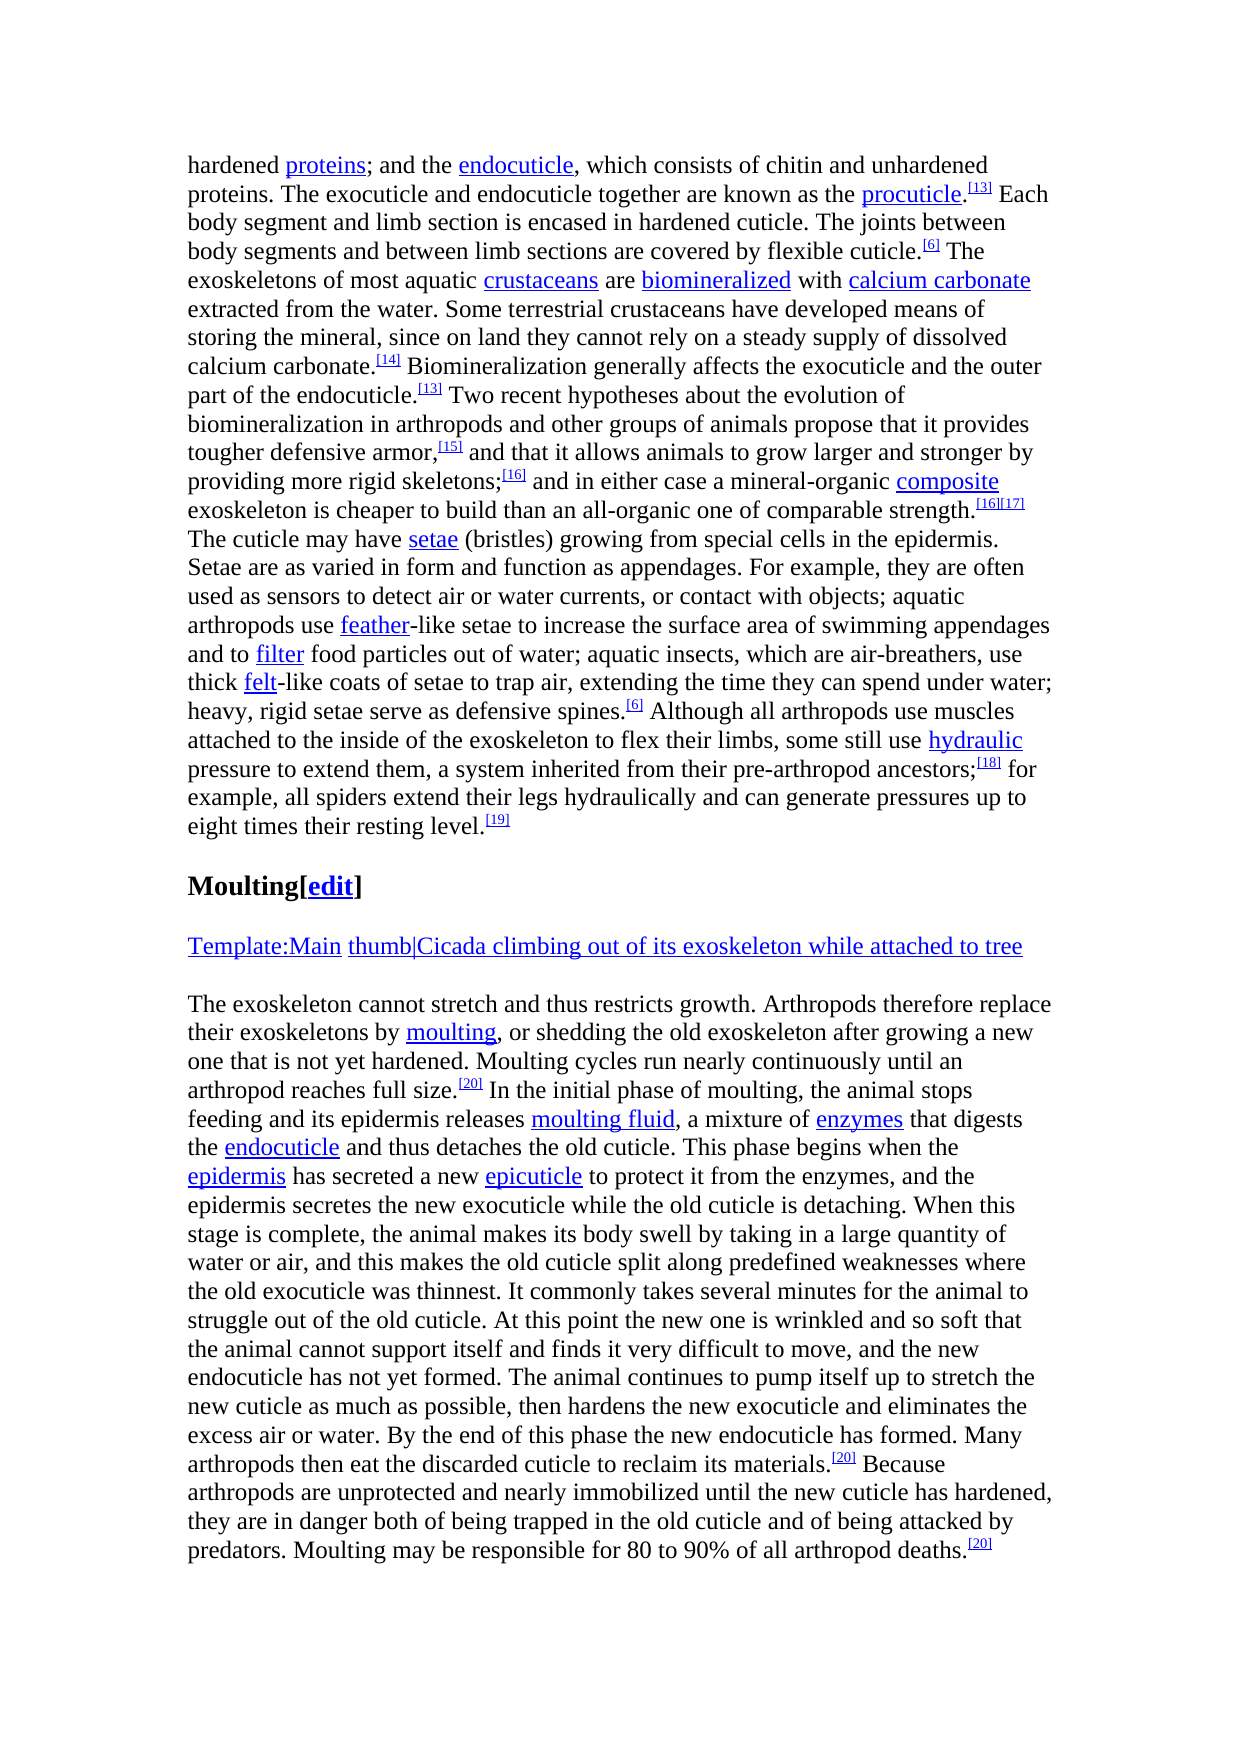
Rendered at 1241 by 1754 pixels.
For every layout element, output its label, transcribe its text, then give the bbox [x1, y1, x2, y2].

subtitle Moulting[edit] [187, 869, 1053, 902]
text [187, 150, 1053, 840]
text The exoskeleton cannot stretch and thus restricts growth. Arthropods therefore replace their exoskeletons by moulting, or shedding the old exoskeleton after growing a new one that is not yet hardened. Moulting cycles run nearly continuously until an arthropod reaches full size.[20] In the initial phase of moulting, the animal stops feeding and its epidermis releases moulting fluid, a mixture of enzymes that digests the endocuticle and thus detaches the old cuticle. This phase begins when the epidermis has secreted a new epicuticle to protect it from the enzymes, and the epidermis secretes the new exocuticle while the old cuticle is detaching. When this stage is complete, the animal makes its body swell by taking in a large quantity of water or air, and this makes the old cuticle split along predefined weaknesses where the old exocuticle was thinnest. It commonly takes several minutes for the animal to struggle out of the old cuticle. At this point the new one is wrinkled and so soft that the animal cannot support itself and finds it very difficult to move, and the new endocuticle has not yet formed. The animal continues to pump itself up to stretch the new cuticle as much as possible, then hardens the new exocuticle and eliminates the excess air or water. By the end of this phase the new endocuticle has formed. Many arthropods then eat the discarded cuticle to reclaim its materials.[20] Because arthropods are unprotected and nearly immobilized until the new cuticle has hardened, they are in danger both of being trapped in the old cuticle and of being attacked by predators. Moulting may be responsible for 80 to 90% of all arthropod deaths.[20] [187, 989, 1053, 1564]
text Template:Main thumb|Cicada climbing out of its exoskeleton while attached to tree [187, 931, 1053, 959]
